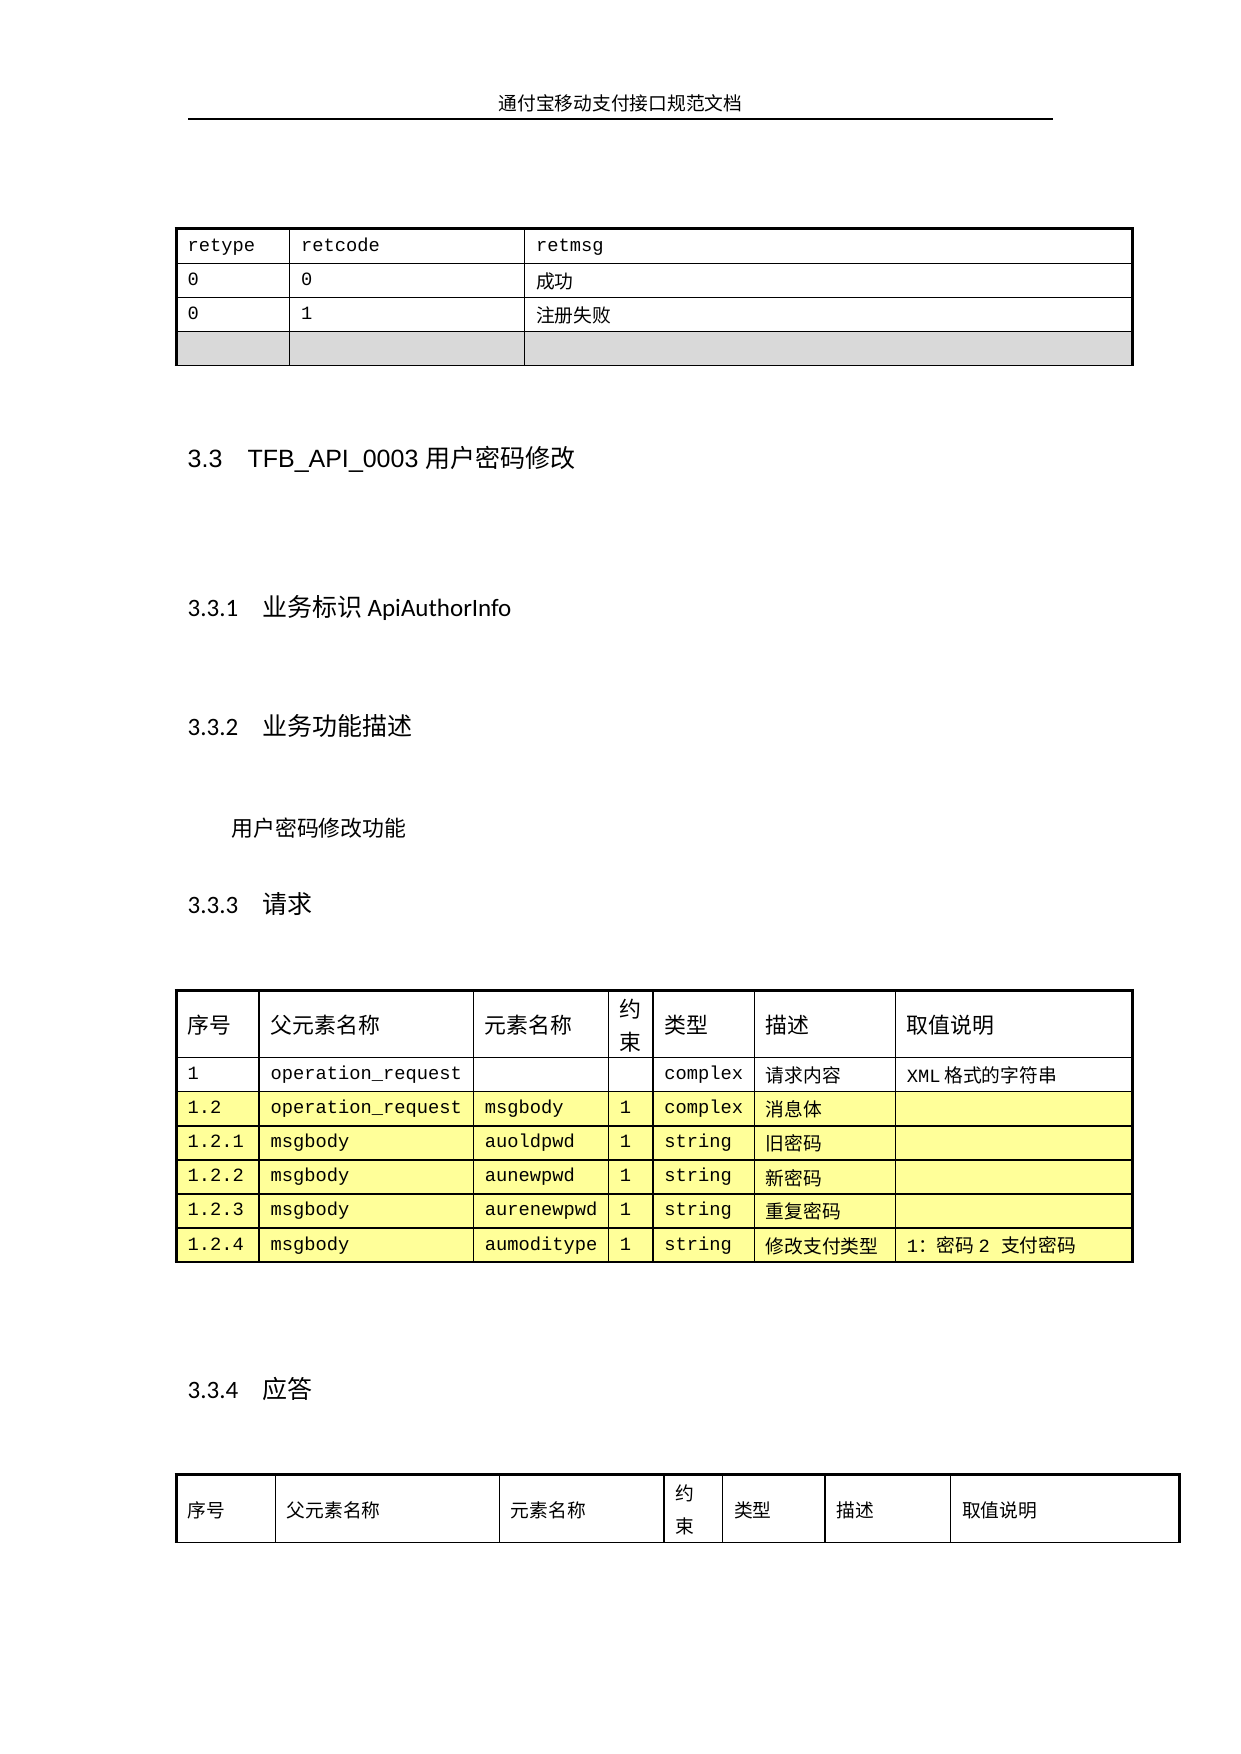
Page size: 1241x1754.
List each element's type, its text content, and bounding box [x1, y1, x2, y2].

table_cell 1 [609, 1092, 652, 1125]
table_cell msgbody [474, 1092, 608, 1125]
table_cell 1.2 [178, 1092, 258, 1125]
table_cell msgbody [260, 1195, 473, 1227]
table_header retmsg [525, 230, 1131, 263]
table_cell 1 [609, 1127, 652, 1159]
table_cell aumoditype [474, 1229, 608, 1261]
table_cell operation_request [260, 1058, 473, 1091]
table_header 取值说明 [896, 992, 1131, 1057]
table_cell operation_request [260, 1092, 473, 1125]
table_header 约束 [665, 1476, 722, 1541]
table_header 取值说明 [951, 1476, 1178, 1541]
table_header 约束 [609, 992, 652, 1057]
table_header 序号 [178, 992, 258, 1057]
table_cell 修改支付类型 [755, 1229, 895, 1261]
table_cell [290, 332, 524, 365]
table_cell 1.2.2 [178, 1161, 258, 1193]
table_cell [896, 1195, 1131, 1227]
subtitle TFB_API_0003 用户密码修改 [187, 424, 1053, 489]
table_cell 1 [290, 298, 524, 331]
table_header 描述 [755, 992, 895, 1057]
table_header 类型 [654, 992, 754, 1057]
table_cell aurenewpwd [474, 1195, 608, 1227]
table_cell aunewpwd [474, 1161, 608, 1193]
table_cell 1：密码 2 支付密码 [896, 1229, 1131, 1261]
table_cell string [654, 1195, 754, 1227]
subtitle 请求 [187, 870, 1053, 935]
table_header retype [178, 230, 289, 263]
table_cell msgbody [260, 1127, 473, 1159]
table_cell msgbody [260, 1229, 473, 1261]
table_cell msgbody [260, 1161, 473, 1193]
table_header 序号 [178, 1476, 275, 1541]
table_cell 1 [609, 1195, 652, 1227]
table_header 类型 [723, 1476, 824, 1541]
table_header 父元素名称 [260, 992, 473, 1057]
table_cell complex [654, 1058, 754, 1091]
table_cell 1.2.3 [178, 1195, 258, 1227]
table_cell [896, 1161, 1131, 1193]
table_cell 请求内容 [755, 1058, 895, 1091]
table_cell [896, 1092, 1131, 1125]
table_cell 1 [609, 1161, 652, 1193]
table_cell [178, 332, 289, 365]
table_cell XML格式的字符串 [896, 1058, 1131, 1091]
table_cell 0 [178, 298, 289, 331]
text 用户密码修改功能 [187, 811, 1053, 843]
table_cell string [654, 1229, 754, 1261]
table_cell [896, 1127, 1131, 1159]
subtitle 应答 [187, 1355, 1053, 1420]
table_cell [609, 1058, 652, 1091]
table_cell 重复密码 [755, 1195, 895, 1227]
table_cell 1 [609, 1229, 652, 1261]
table_cell 0 [290, 264, 524, 297]
subtitle 业务标识ApiAuthorInfo [187, 573, 1053, 638]
subtitle 业务功能描述 [187, 692, 1053, 757]
table_cell 1.2.4 [178, 1229, 258, 1261]
table_cell 新密码 [755, 1161, 895, 1193]
table_cell auoldpwd [474, 1127, 608, 1159]
table_header 描述 [826, 1476, 950, 1541]
table_cell 0 [178, 264, 289, 297]
table_cell 1 [178, 1058, 258, 1091]
table_header 元素名称 [474, 992, 608, 1057]
table_header 元素名称 [500, 1476, 663, 1541]
table_cell 1.2.1 [178, 1127, 258, 1159]
table_cell complex [654, 1092, 754, 1125]
table_cell string [654, 1161, 754, 1193]
table_header retcode [290, 230, 524, 263]
table_cell 消息体 [755, 1092, 895, 1125]
table_cell 成功 [525, 264, 1131, 297]
table_cell [474, 1058, 608, 1091]
table_cell 注册失败 [525, 298, 1131, 331]
table_cell [525, 332, 1131, 365]
table_cell 旧密码 [755, 1127, 895, 1159]
table_header 父元素名称 [276, 1476, 499, 1541]
table_cell string [654, 1127, 754, 1159]
